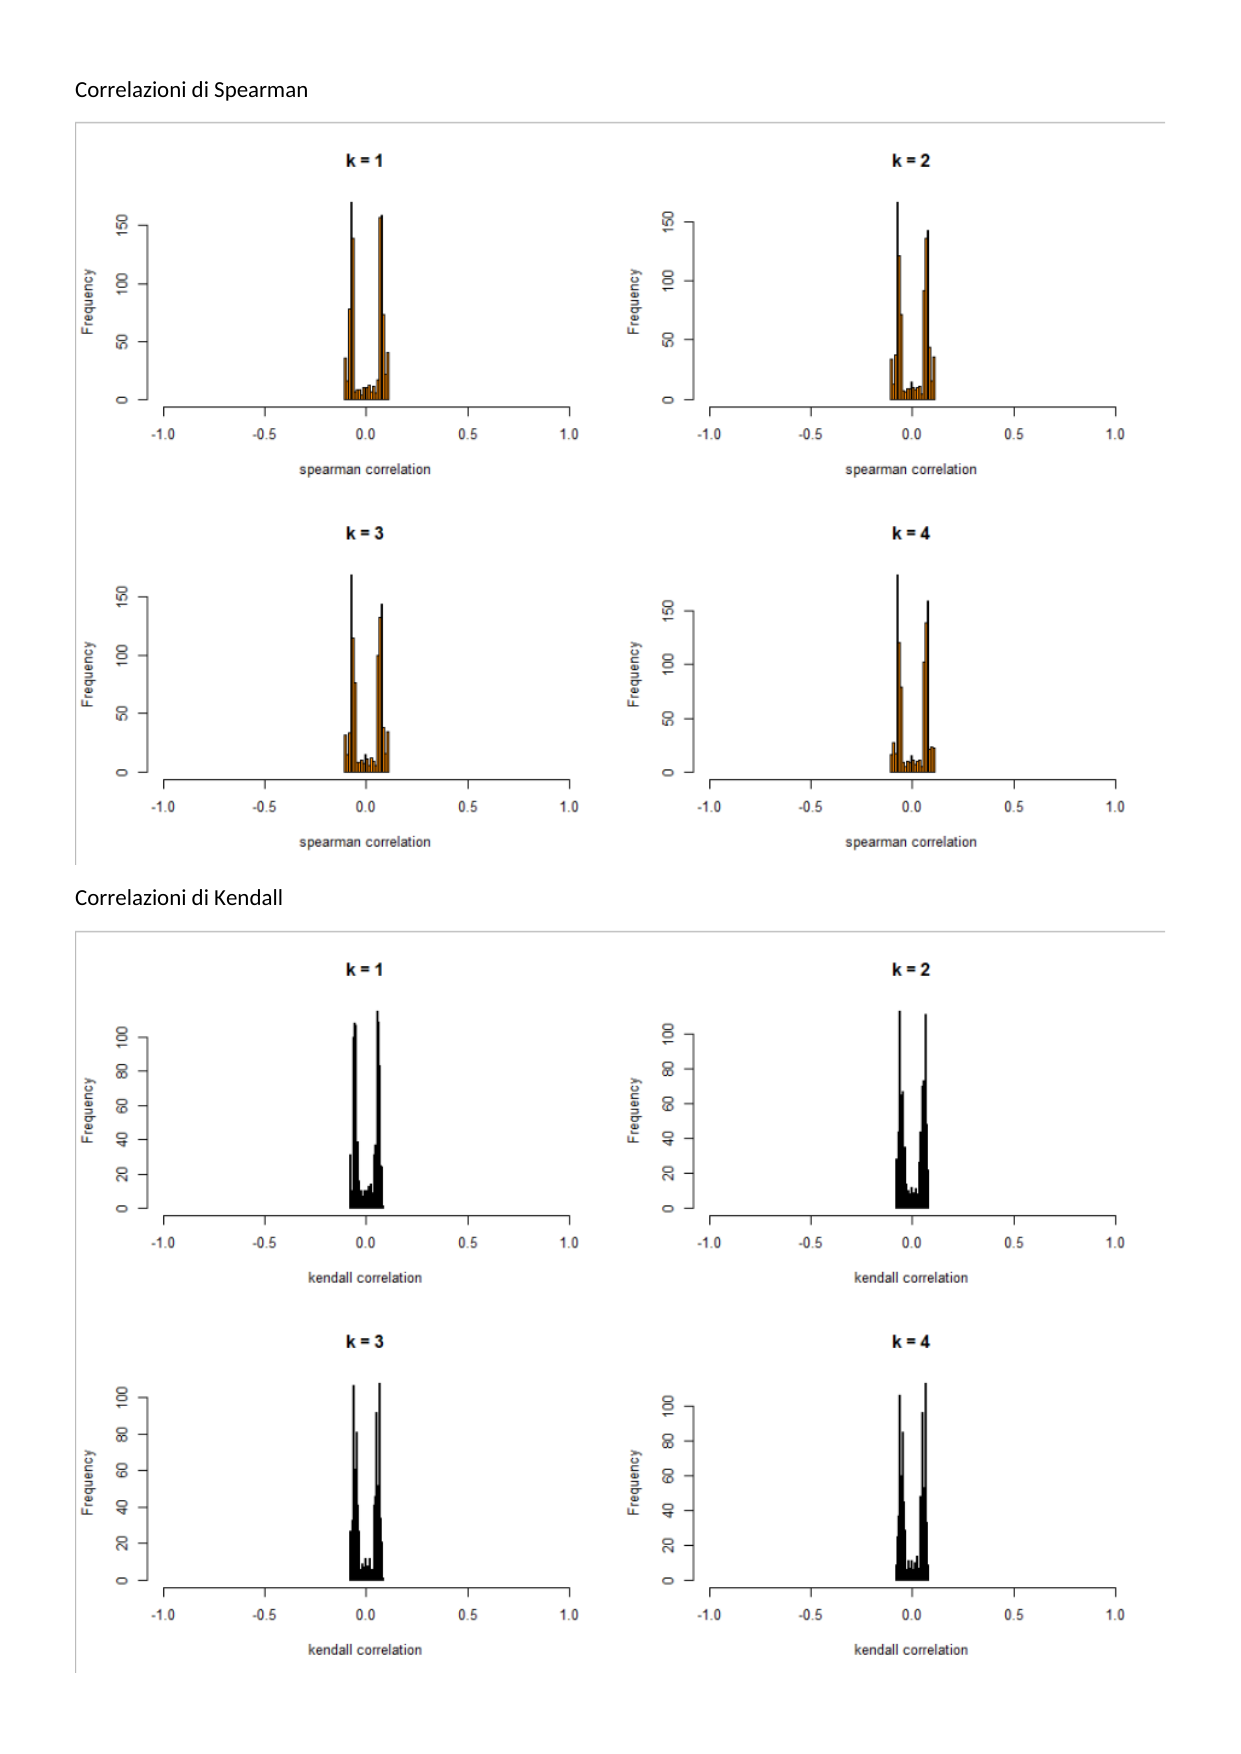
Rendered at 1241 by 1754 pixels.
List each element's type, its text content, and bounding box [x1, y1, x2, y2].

picture [75, 121, 1166, 865]
text Correlazioni di Kendall [75, 883, 1165, 911]
picture [75, 930, 1166, 1673]
text Correlazioni di Spearman [75, 75, 1165, 103]
